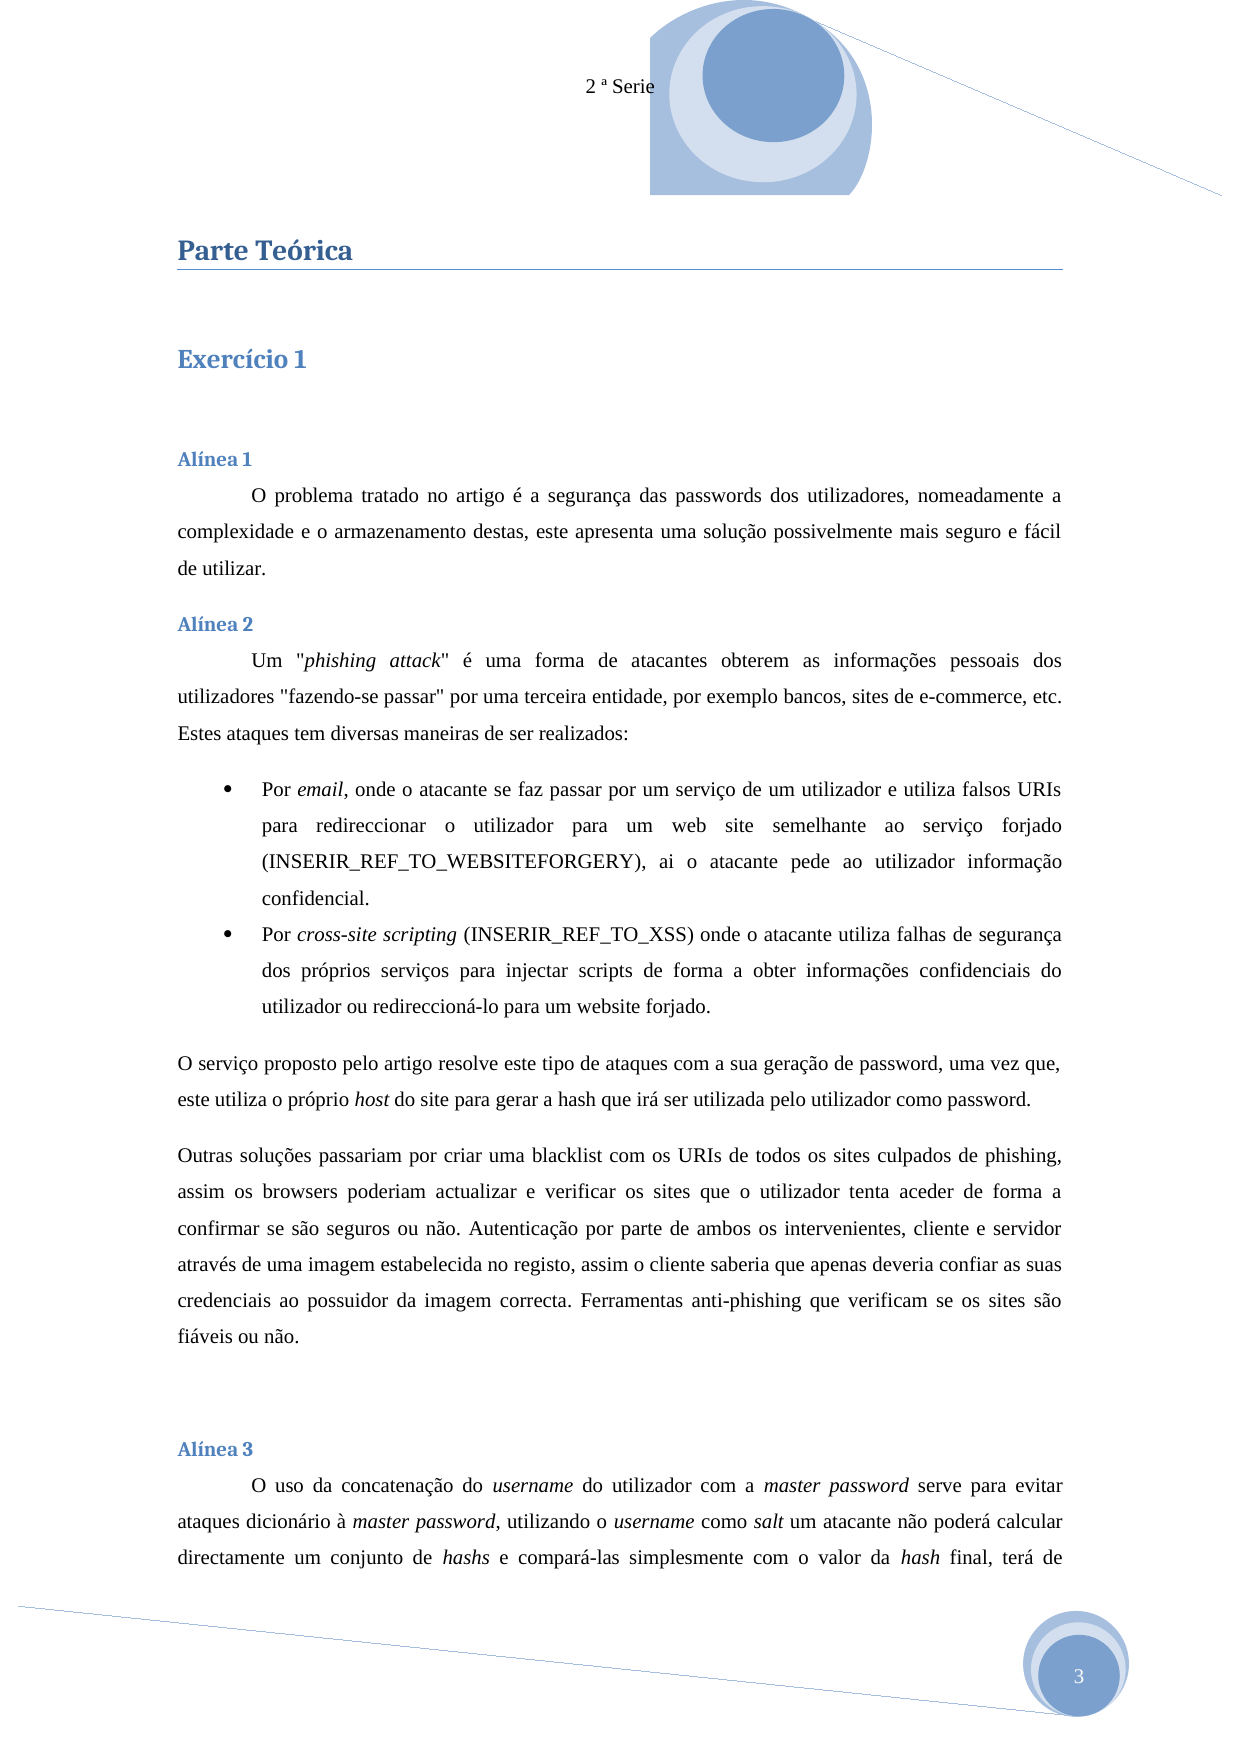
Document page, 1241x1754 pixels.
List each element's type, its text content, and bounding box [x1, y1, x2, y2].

subtitle Alínea 2 [177, 612, 1063, 636]
subtitle Alínea 1 [177, 447, 1063, 471]
subtitle Parte Teórica [177, 234, 1063, 269]
text O problema tratado no artigo é a segurança das passwords dos utilizadores, nomeadamente a complexidade e o armazenamento destas, este apresenta uma solução possivelmente mais seguro e fácil de utilizar. [177, 483, 1063, 579]
text O serviço proposto pelo artigo resolve este tipo de ataques com a sua geração de password, uma vez que, este utiliza o próprio host do site para gerar a hash que irá ser utilizada pelo utilizador como password. [177, 1050, 1063, 1111]
list Por cross-site scripting (INSERIR_REF_TO_XSS) onde o atacante utiliza falhas de segurança dos próprios serviços para injectar scripts de forma a obter informações confidenciais do utilizador ou redireccioná-lo para um website forjado. [224, 921, 1063, 1018]
subtitle Exercício 1 [177, 344, 1063, 375]
text Outras soluções passariam por criar uma blacklist com os URIs de todos os sites culpados de phishing, assim os browsers poderiam actualizar e verificar os sites que o utilizador tenta aceder de forma a confirmar se são seguros ou não. Autenticação por parte de ambos os intervenientes, cliente e servidor através de uma imagem estabelecida no registo, assim o cliente saberia que apenas deveria confiar as suas credenciais ao possuidor da imagem correcta. Ferramentas anti-phishing que verificam se os sites são fiáveis ou não. [177, 1143, 1063, 1348]
text Um "phishing attack" é uma forma de atacantes obterem as informações pessoais dos utilizadores "fazendo-se passar" por uma terceira entidade, por exemplo bancos, sites de e-commerce, etc. Estes ataques tem diversas maneiras de ser realizados: [177, 648, 1063, 744]
subtitle Alínea 3 [177, 1437, 1063, 1461]
list Por email, onde o atacante se faz passar por um serviço de um utilizador e utiliza falsos URIs para redireccionar o utilizador para um web site semelhante ao serviço forjado (INSERIR_REF_TO_WEBSITEFORGERY), ai o atacante pede ao utilizador informação confidencial. [224, 777, 1063, 909]
